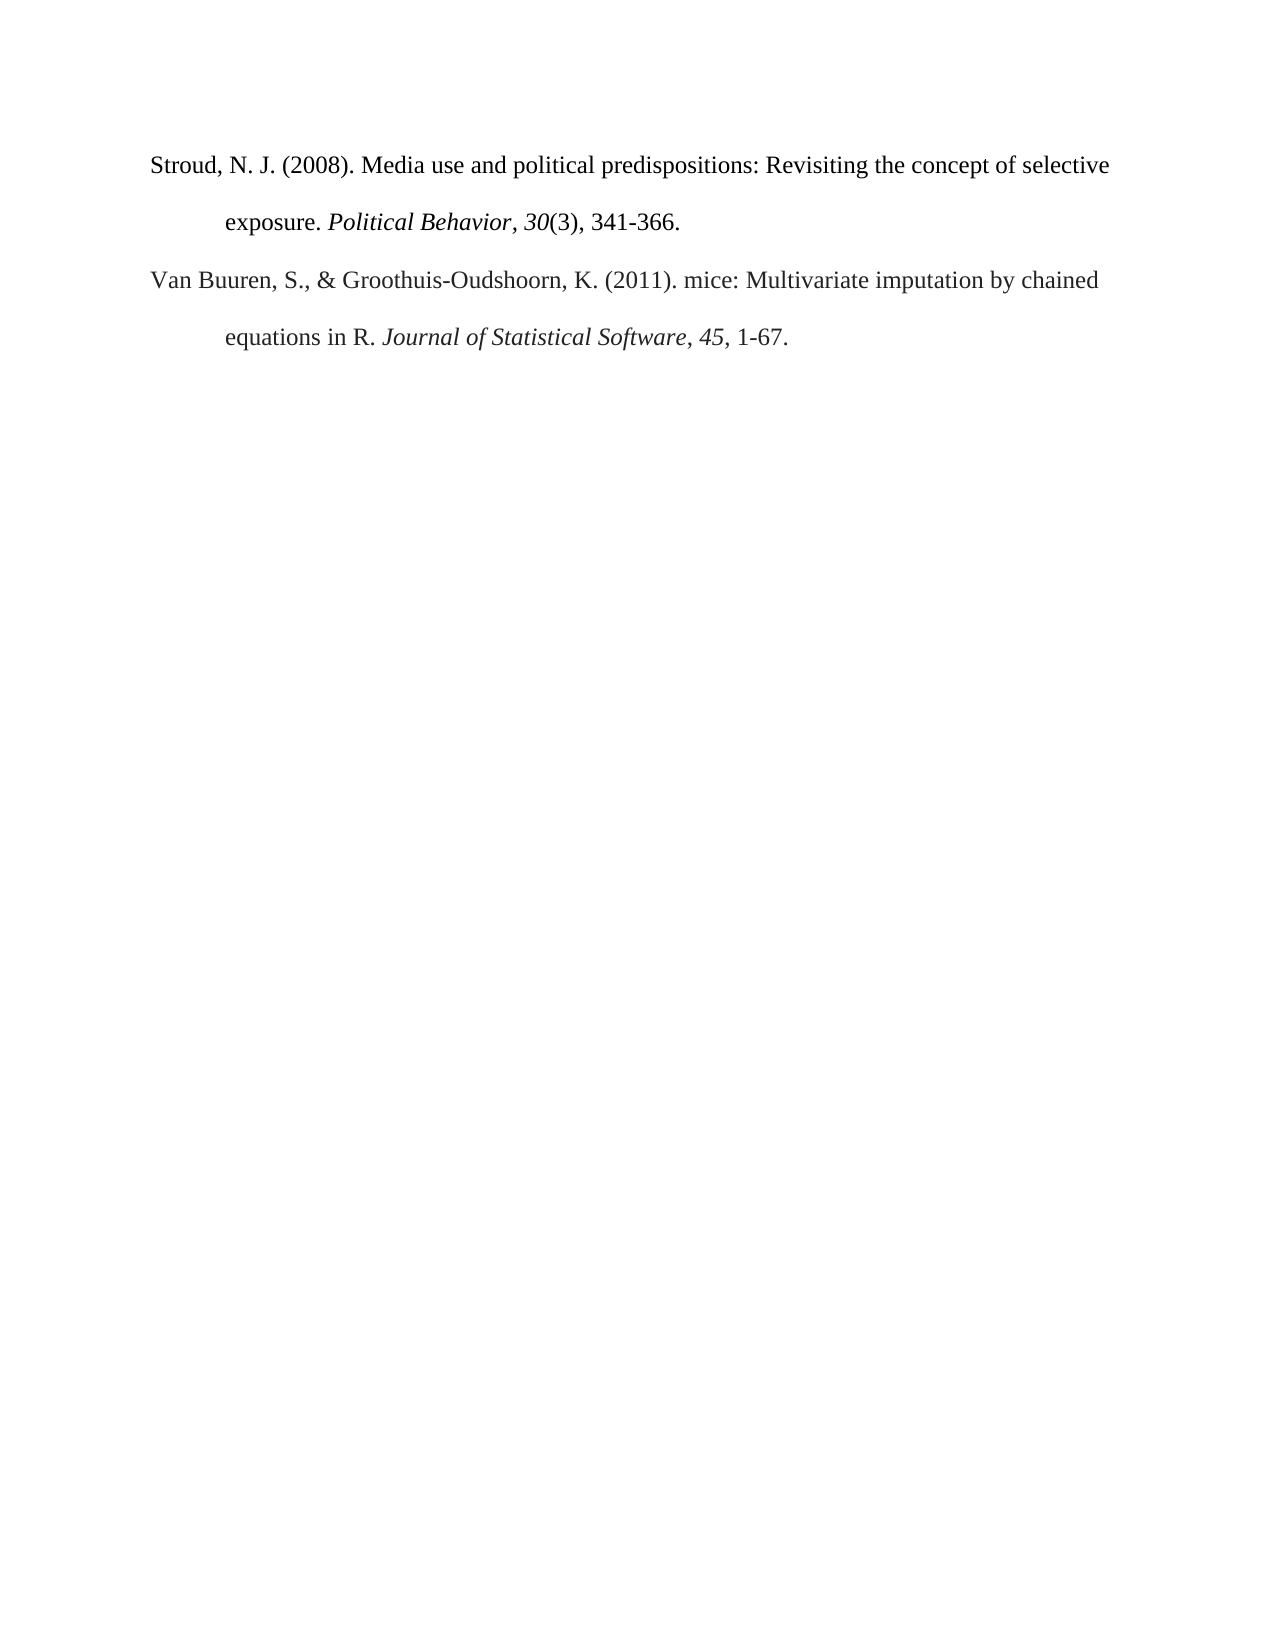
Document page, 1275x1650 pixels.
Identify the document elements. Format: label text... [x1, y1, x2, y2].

text Van Buuren, S., & Groothuis-Oudshoorn, K. (2011). mice: Multivariate imputation by chained equations in R. Journal of Statistical Software, 45, 1-67. [150, 265, 1125, 351]
text Stroud, N. J. (2008). Media use and political predispositions: Revisiting the concept of selective exposure. Political Behavior, 30(3), 341-366. [150, 150, 1125, 236]
